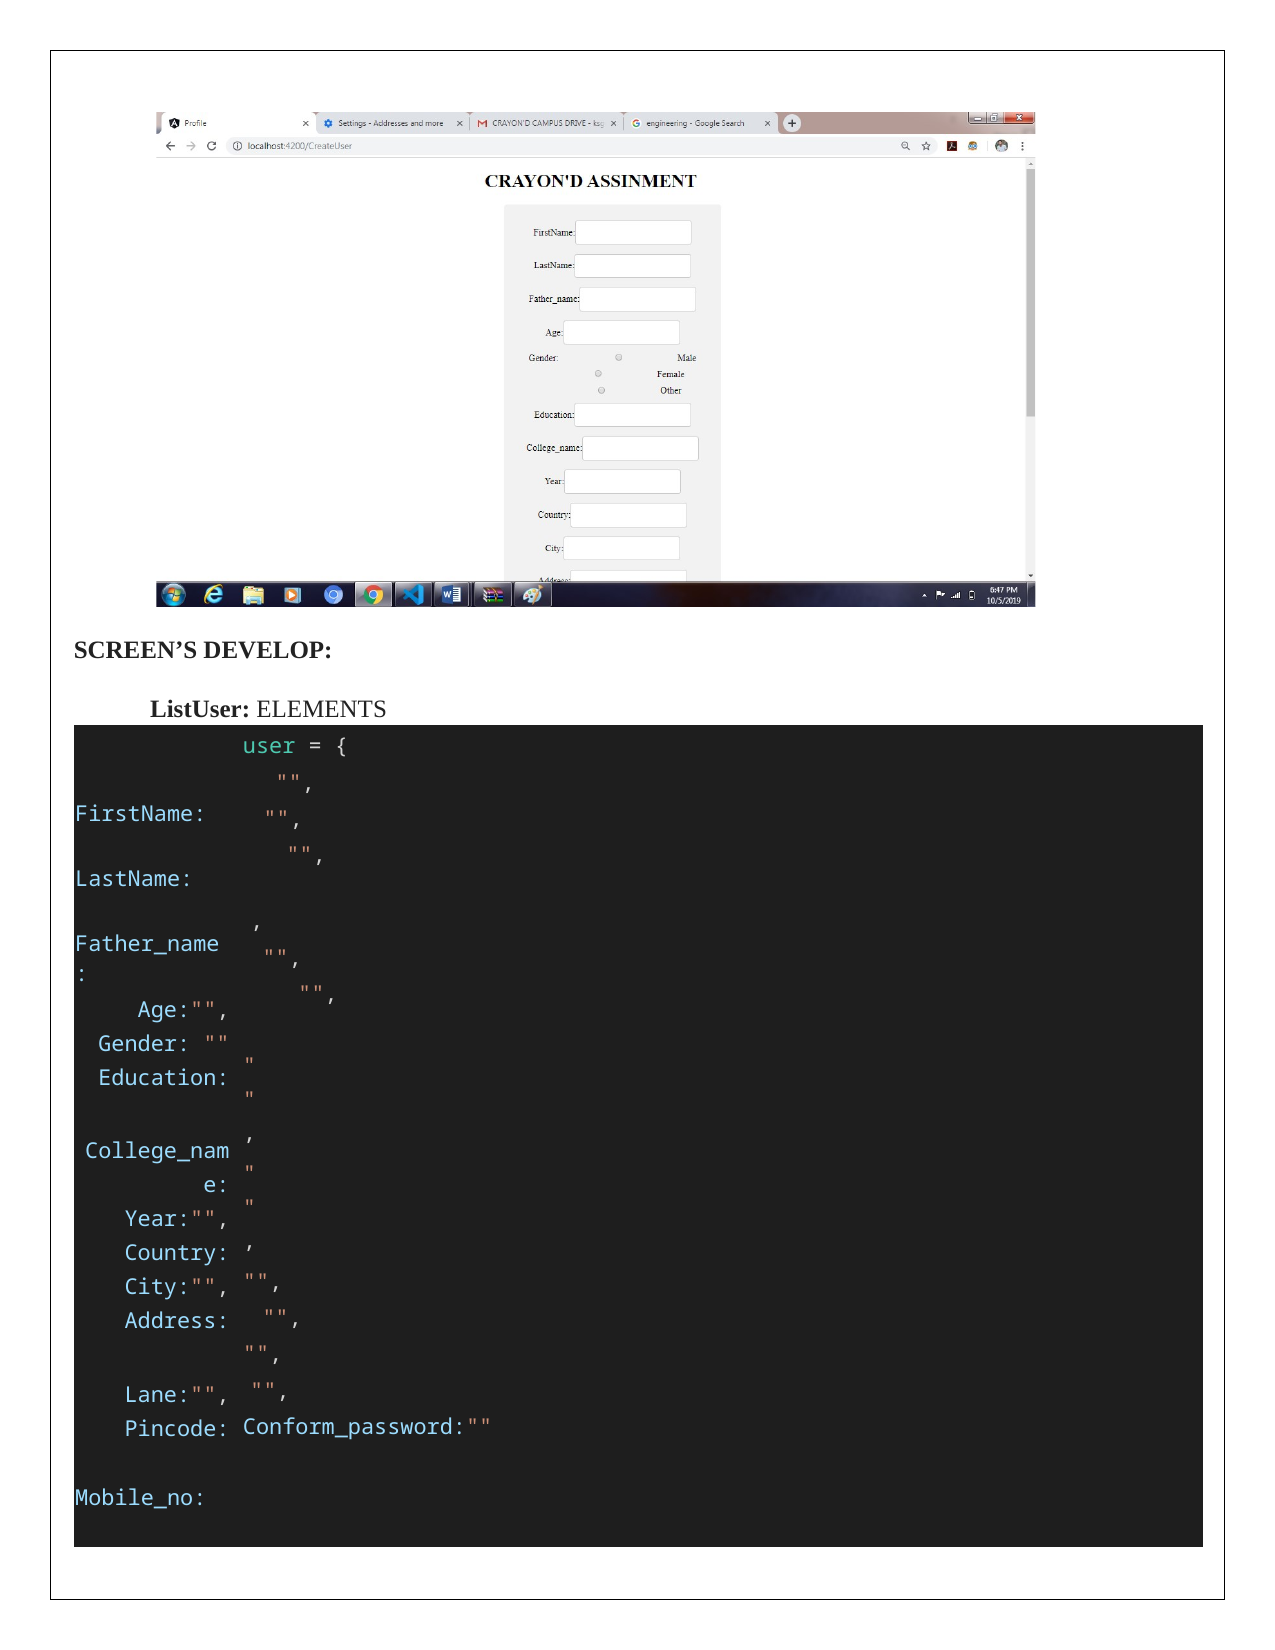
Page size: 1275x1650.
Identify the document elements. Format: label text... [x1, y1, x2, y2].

text ListUser: ELEMENTS [73, 694, 1201, 723]
picture [156, 112, 1036, 607]
text SCREEN’S DEVELOP: [73, 636, 1201, 664]
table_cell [74, 763, 241, 1547]
table_header user = { "", "", "", , "", "", "", "", "", "", "", "", Conform_password:"" [241, 725, 1203, 1547]
table_header [74, 725, 241, 763]
